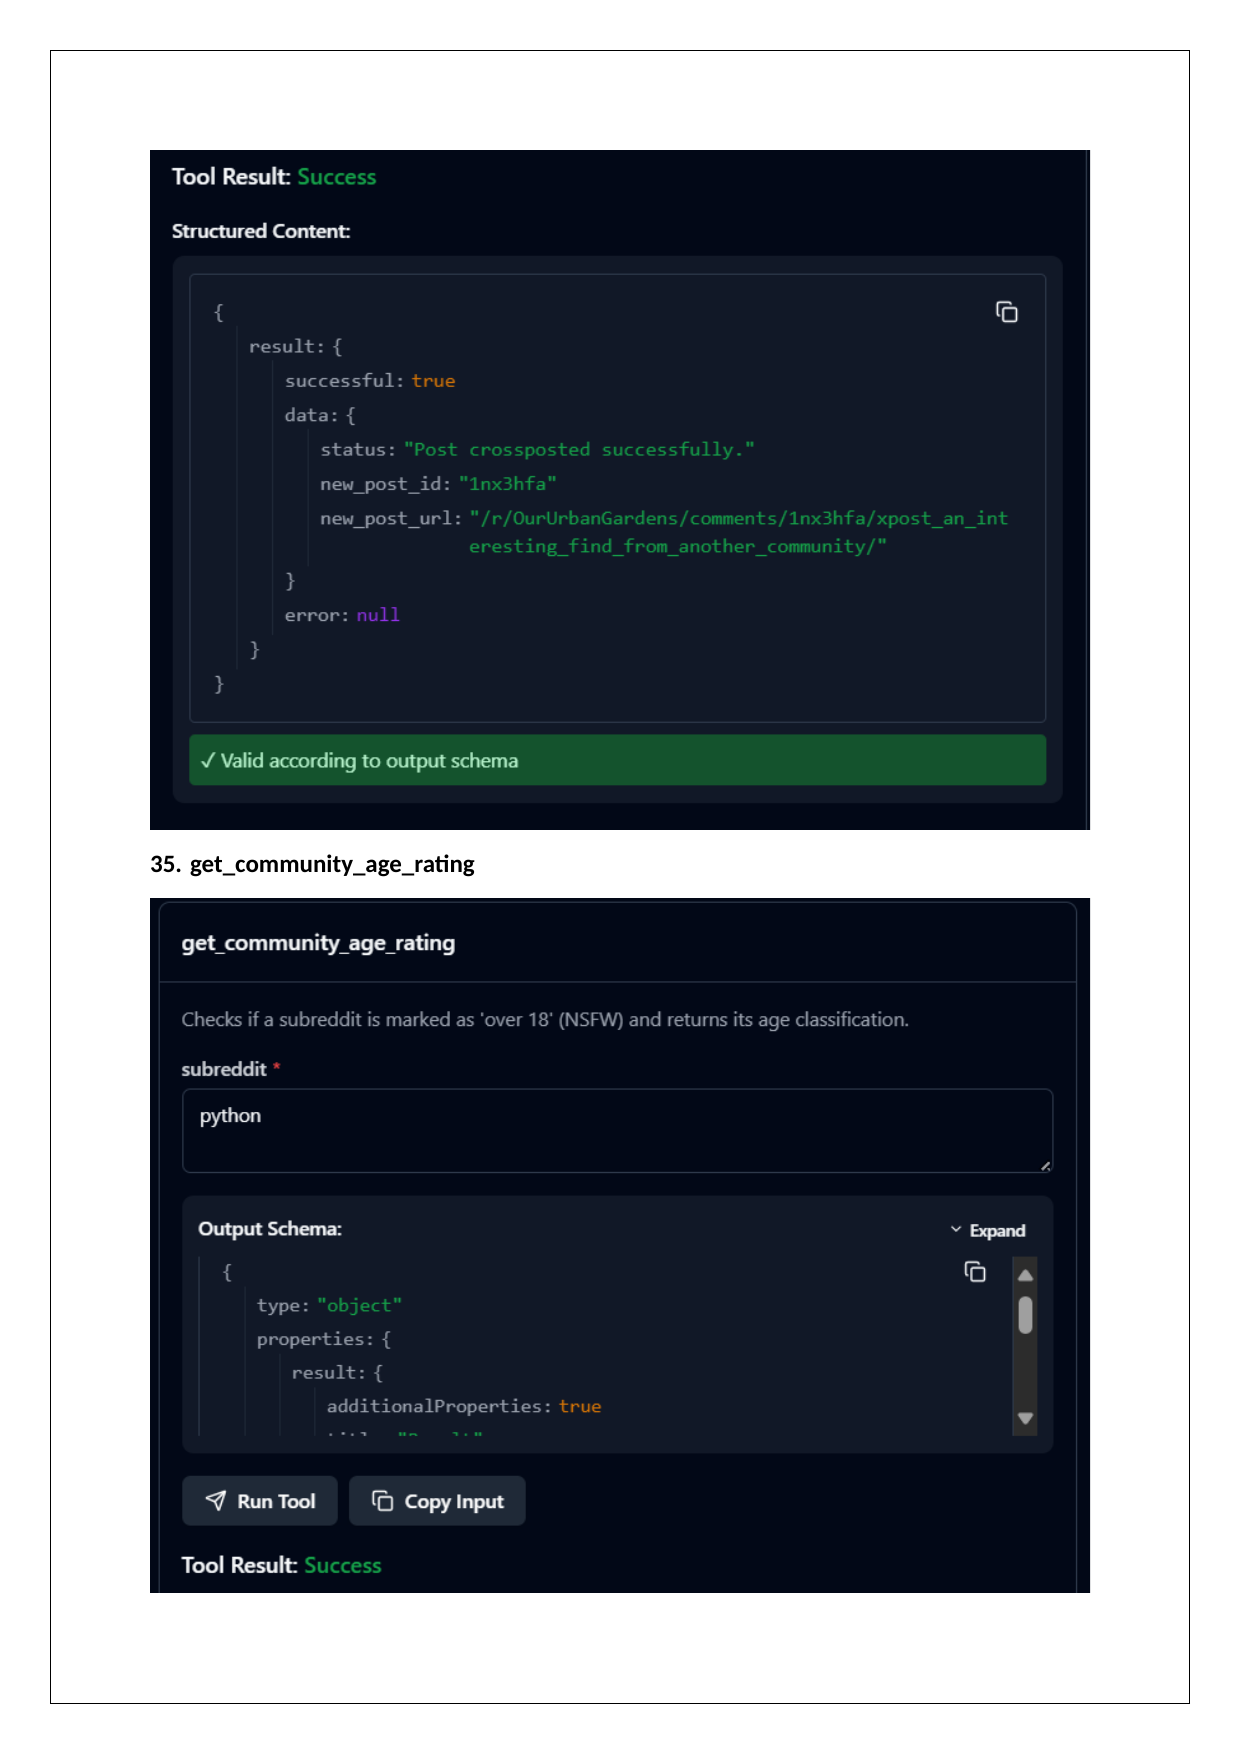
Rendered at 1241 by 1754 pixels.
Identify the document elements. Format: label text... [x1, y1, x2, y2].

picture [150, 898, 1091, 1593]
text 35. get_community_age_rating [150, 849, 1090, 879]
picture [150, 150, 1091, 830]
